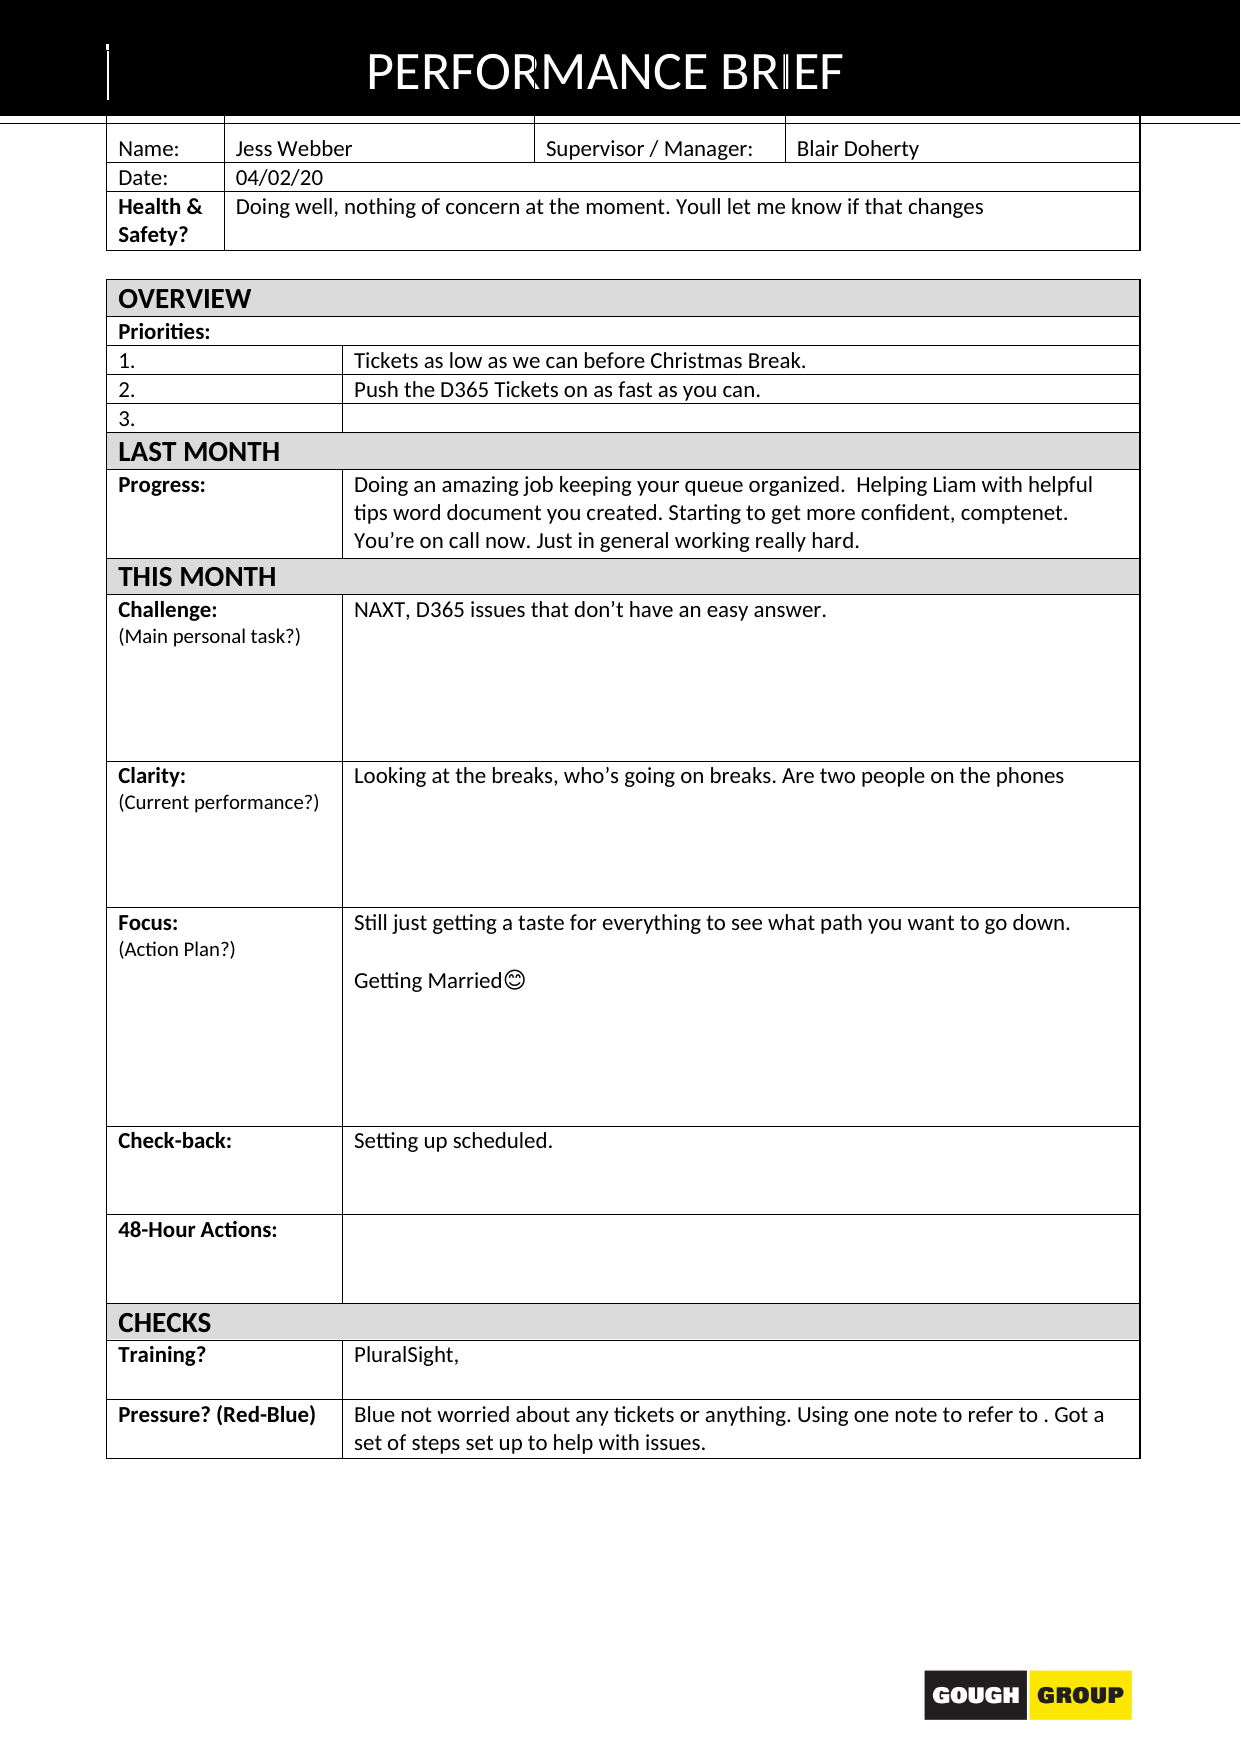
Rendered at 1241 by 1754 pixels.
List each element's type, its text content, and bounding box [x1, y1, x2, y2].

table_cell 04/02/20 [225, 163, 1139, 191]
table_cell Still just getting a taste for everything to see what path you want to go down. Getting Married [343, 908, 1139, 1126]
table_cell Challenge: (Main personal task?) [107, 595, 342, 761]
table_cell [343, 404, 1139, 432]
table_cell Looking at the breaks, who’s going on breaks. Are two people on the phones [343, 762, 1139, 907]
table_cell NAXT, D365 issues that don’t have an easy answer. [343, 595, 1139, 761]
table_header Supervisor / Manager: [535, 51, 785, 162]
table_cell Training? [107, 1341, 342, 1399]
table_cell [343, 1215, 1139, 1303]
table_cell 48-Hour Actions: [107, 1215, 342, 1303]
table_cell Blue not worried about any tickets or anything. Using one note to refer to . Got a set of steps set up to help with issues. [343, 1400, 1139, 1458]
table_cell Progress: [107, 470, 342, 557]
table_cell Doing well, nothing of concern at the moment. Youll let me know if that changes [225, 192, 1139, 250]
table_header Jess Webber [225, 51, 534, 162]
table_cell Health & Safety? [107, 192, 224, 250]
picture [922, 1668, 1134, 1722]
table_cell LAST MONTH [107, 433, 1139, 469]
table_cell PluralSight, [343, 1341, 1139, 1399]
table_cell Clarity: (Current performance?) [107, 762, 342, 907]
table_cell Pressure? (Red-Blue) [107, 1400, 342, 1458]
table_cell Setting up scheduled. [343, 1127, 1139, 1214]
table_cell Push the D365 Tickets on as fast as you can. [343, 375, 1139, 403]
table_cell THIS MONTH [107, 559, 1139, 594]
table_cell Priorities: [107, 317, 1139, 345]
table_cell 1. [107, 346, 342, 374]
table_cell Tickets as low as we can before Christmas Break. [343, 346, 1139, 374]
table_cell CHECKS [107, 1304, 1139, 1339]
table_cell 3. [107, 404, 342, 432]
table_cell Check-back: [107, 1127, 342, 1214]
table_cell Doing an amazing job keeping your queue organized. Helping Liam with helpful tips word document you created. Starting to get more confident, comptenet. You’re on call now. Just in general working really hard. [343, 470, 1139, 557]
table_header OVERVIEW [107, 280, 1139, 316]
table_header Blair Doherty [786, 51, 1139, 162]
table_cell Focus: (Action Plan?) [107, 908, 342, 1126]
table_cell 2. [107, 375, 342, 403]
table_header Name: [107, 51, 224, 162]
table_cell Date: [107, 163, 224, 191]
